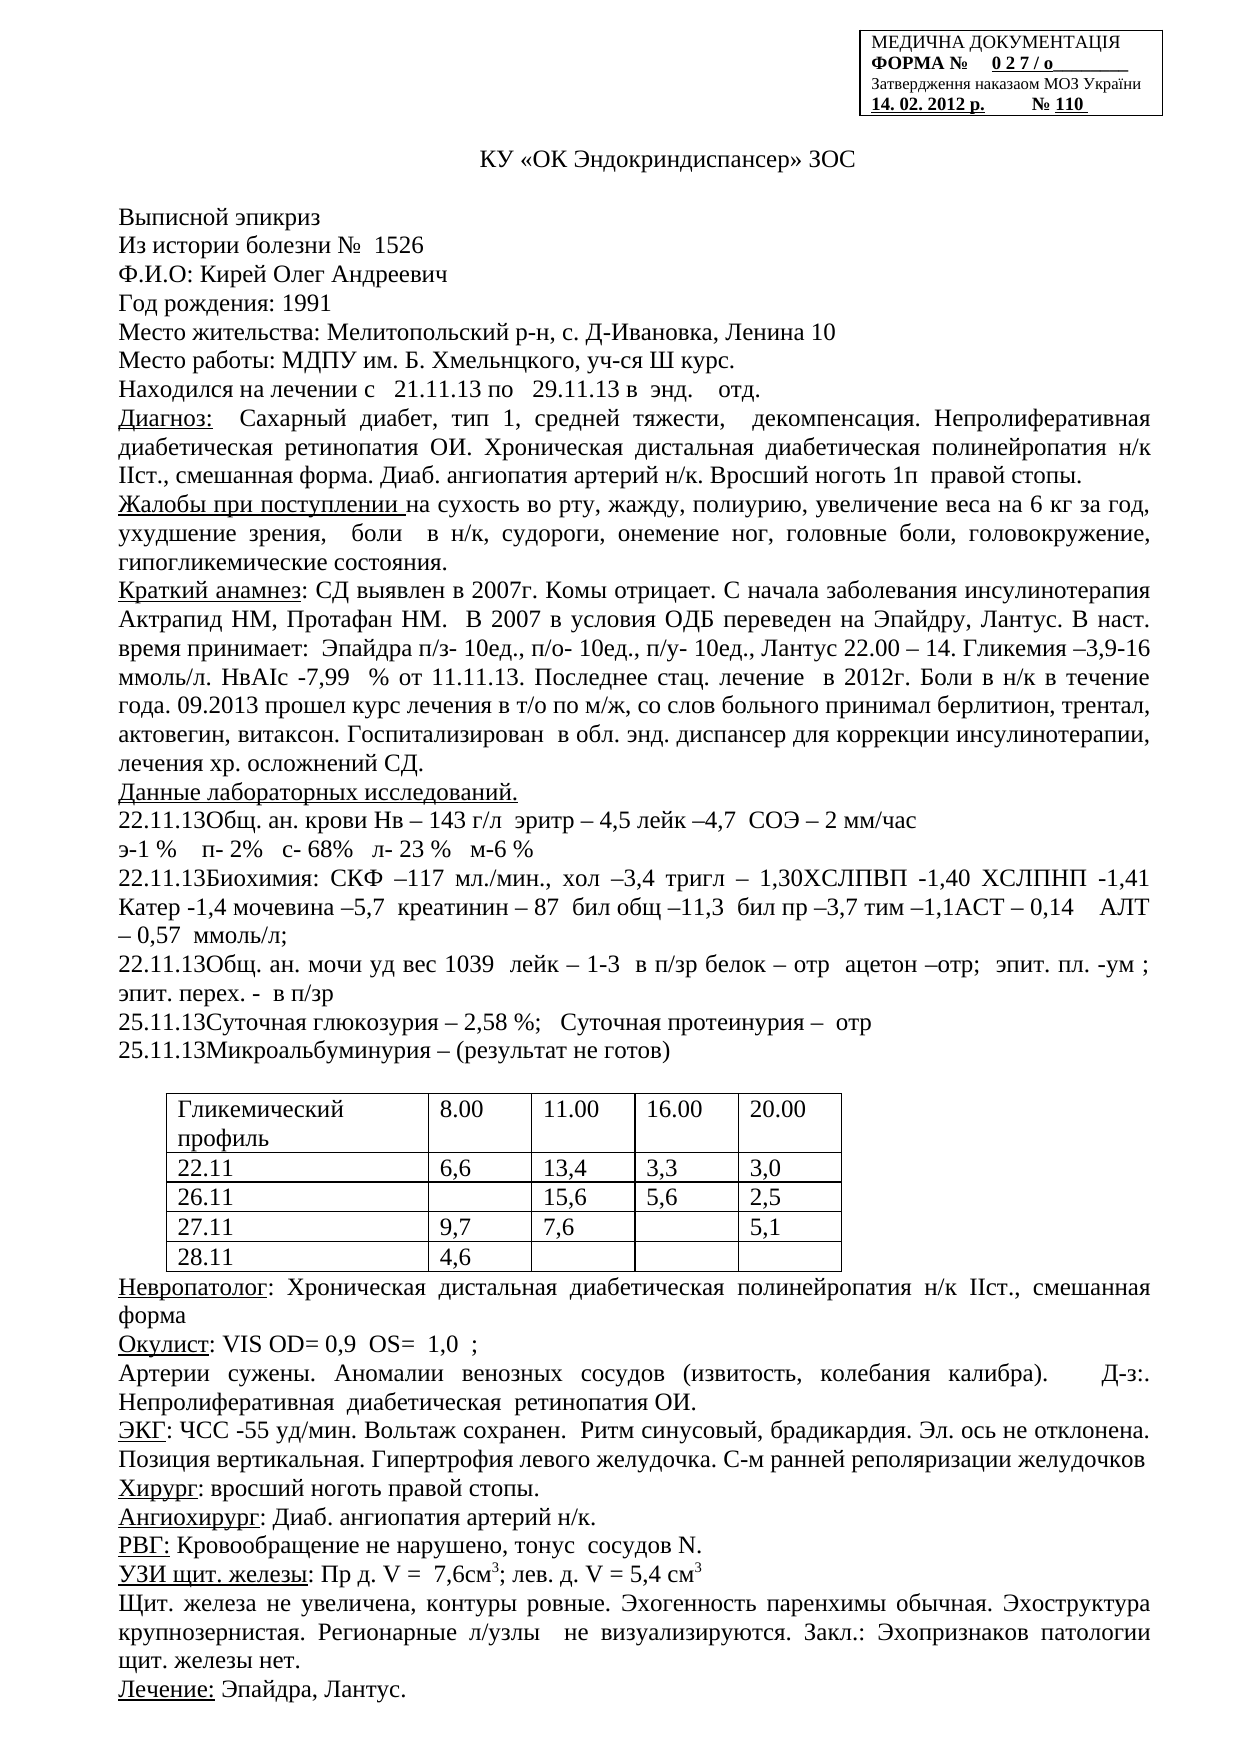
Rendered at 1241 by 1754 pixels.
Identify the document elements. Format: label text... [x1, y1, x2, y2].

table_cell 2,5 [739, 1183, 841, 1211]
text Краткий анамнез: СД выявлен в 2007г. Комы отрицает. С начала заболевания инсулинотерапия Актрапид НМ, Протафан НМ. В 2007 в условия ОДБ переведен на Эпайдру, Лантус. В наст. время принимает: Эпайдра п/з- 10ед., п/о- 10ед., п/у- 10ед., Лантус 22.00 – 14. Гликемия –3,9-16 ммоль/л. НвАIс -7,99 % от 11.11.13. Последнее стац. лечение в 2012г. Боли в н/к в течение года. 09.2013 прошел курс лечения в т/о по м/ж, со слов больного принимал берлитион, трентал, актовегин, витаксон. Госпитализирован в обл. энд. диспансер для коррекции инсулинотерапии, лечения хр. осложнений СД. [118, 576, 1152, 777]
text э-1 % п- 2% с- 68% л- 23 % м-6 % [118, 834, 1152, 863]
table_cell 22.11 [167, 1153, 428, 1181]
table_cell [739, 1242, 841, 1271]
table_cell [532, 1242, 634, 1271]
table_cell 5,6 [636, 1183, 738, 1211]
table_cell [636, 1212, 738, 1241]
table_cell 27.11 [167, 1212, 428, 1241]
table_header 11.00 [532, 1094, 634, 1152]
table_cell 6,6 [429, 1153, 531, 1181]
text Данные лабораторных исследований. [118, 777, 1152, 806]
text Ангиохирург: Диаб. ангиопатия артерий н/к. [118, 1502, 1152, 1531]
subtitle Выписной эпикриз [118, 202, 1158, 231]
table_cell 5,1 [739, 1212, 841, 1241]
table_cell 13,4 [532, 1153, 634, 1181]
text РВГ: Кровообращение не нарушено, тонус сосудов N. [118, 1531, 1152, 1559]
text Хирург: вросший ноготь правой стопы. [118, 1473, 1152, 1502]
text 22.11.13Биохимия: СКФ –117 мл./мин., хол –3,4 тригл – 1,30ХСЛПВП -1,40 ХСЛПНП -1,41 Катер -1,4 мочевина –5,7 креатинин – 87 бил общ –11,3 бил пр –3,7 тим –1,1АСТ – 0,14 АЛТ – 0,57 ммоль/л; [118, 863, 1152, 949]
table_cell 26.11 [167, 1183, 428, 1211]
text Год рождения: 1991 [118, 288, 1152, 317]
table_header Гликемический профиль [167, 1094, 428, 1152]
table_header 20.00 [739, 1094, 841, 1152]
text Место жительства: Мелитопольский р-н, с. Д-Ивановка, Ленина 10 [118, 317, 1152, 346]
text Находился на лечении с 21.11.13 по 29.11.13 в энд. отд. [118, 374, 1152, 403]
table_cell 4,6 [429, 1242, 531, 1271]
table_cell 15,6 [532, 1183, 634, 1211]
text 25.11.13Суточная глюкозурия – 2,58 %; Суточная протеинурия – отр [118, 1007, 1152, 1036]
table_cell 7,6 [532, 1212, 634, 1241]
table_header 8.00 [429, 1094, 531, 1152]
table_cell 3,0 [739, 1153, 841, 1181]
table_cell 28.11 [167, 1242, 428, 1271]
text Невропатолог: Хроническая дистальная диабетическая полинейропатия н/к IIст., смешанная форма [118, 1272, 1152, 1329]
text УЗИ щит. железы: Пр д. V = 7,6см3; лев. д. V = 5,4 см3 [118, 1559, 1152, 1588]
table_header 16.00 [636, 1094, 738, 1152]
table_cell [636, 1242, 738, 1271]
table_cell 9,7 [429, 1212, 531, 1241]
text Артерии сужены. Аномалии венозных сосудов (извитость, колебания калибра). Д-з:. Непролиферативная диабетическая ретинопатия ОИ. [118, 1358, 1152, 1416]
subtitle КУ «ОК Эндокриндиспансер» ЗОС [177, 144, 1158, 173]
text Лечение: Эпайдра, Лантус. [118, 1674, 1152, 1703]
subtitle Ф.И.О: Кирей Олег Андреевич [118, 259, 1152, 288]
subtitle 22.11.13Общ. ан. мочи уд вес 1039 лейк – 1-3 в п/зр белок – отр ацетон –отр; эпит. пл. -ум ; эпит. перех. - в п/зр [118, 949, 1152, 1007]
text Место работы: МДПУ им. Б. Хмельнцкого, уч-ся Ш курс. [118, 346, 1152, 374]
text Жалобы при поступлении на сухость во рту, жажду, полиурию, увеличение веса на 6 кг за год, ухудшение зрения, боли в н/к, судороги, онемение ног, головные боли, головокружение, гипогликемические состояния. [118, 489, 1152, 576]
text ЭКГ: ЧСС -55 уд/мин. Вольтаж сохранен. Ритм синусовый, брадикардия. Эл. ось не отклонена. Позиция вертикальная. Гипертрофия левого желудочка. С-м ранней реполяризации желудочков [118, 1416, 1152, 1473]
table_cell 3,3 [636, 1153, 738, 1181]
text Щит. железа не увеличена, контуры ровные. Эхогенность паренхимы обычная. Эхоструктура крупнозернистая. Регионарные л/узлы не визуализируются. Закл.: Эхопризнаков патологии щит. железы нет. [118, 1588, 1152, 1674]
text Диагноз: Сахарный диабет, тип 1, средней тяжести, декомпенсация. Непролиферативная диабетическая ретинопатия ОИ. Хроническая дистальная диабетическая полинейропатия н/к IIст., смешанная форма. Диаб. ангиопатия артерий н/к. Вросший ноготь 1п правой стопы. [118, 403, 1152, 489]
subtitle 25.11.13Микроальбуминурия – (результат не готов) [118, 1036, 1152, 1064]
text 22.11.13Общ. ан. крови Нв – 143 г/л эритр – 4,5 лейк –4,7 СОЭ – 2 мм/час [118, 806, 1152, 834]
table_cell [429, 1183, 531, 1211]
text Окулист: VIS OD= 0,9 OS= 1,0 ; [118, 1329, 1152, 1358]
subtitle Из истории болезни № 1526 [118, 231, 1152, 259]
